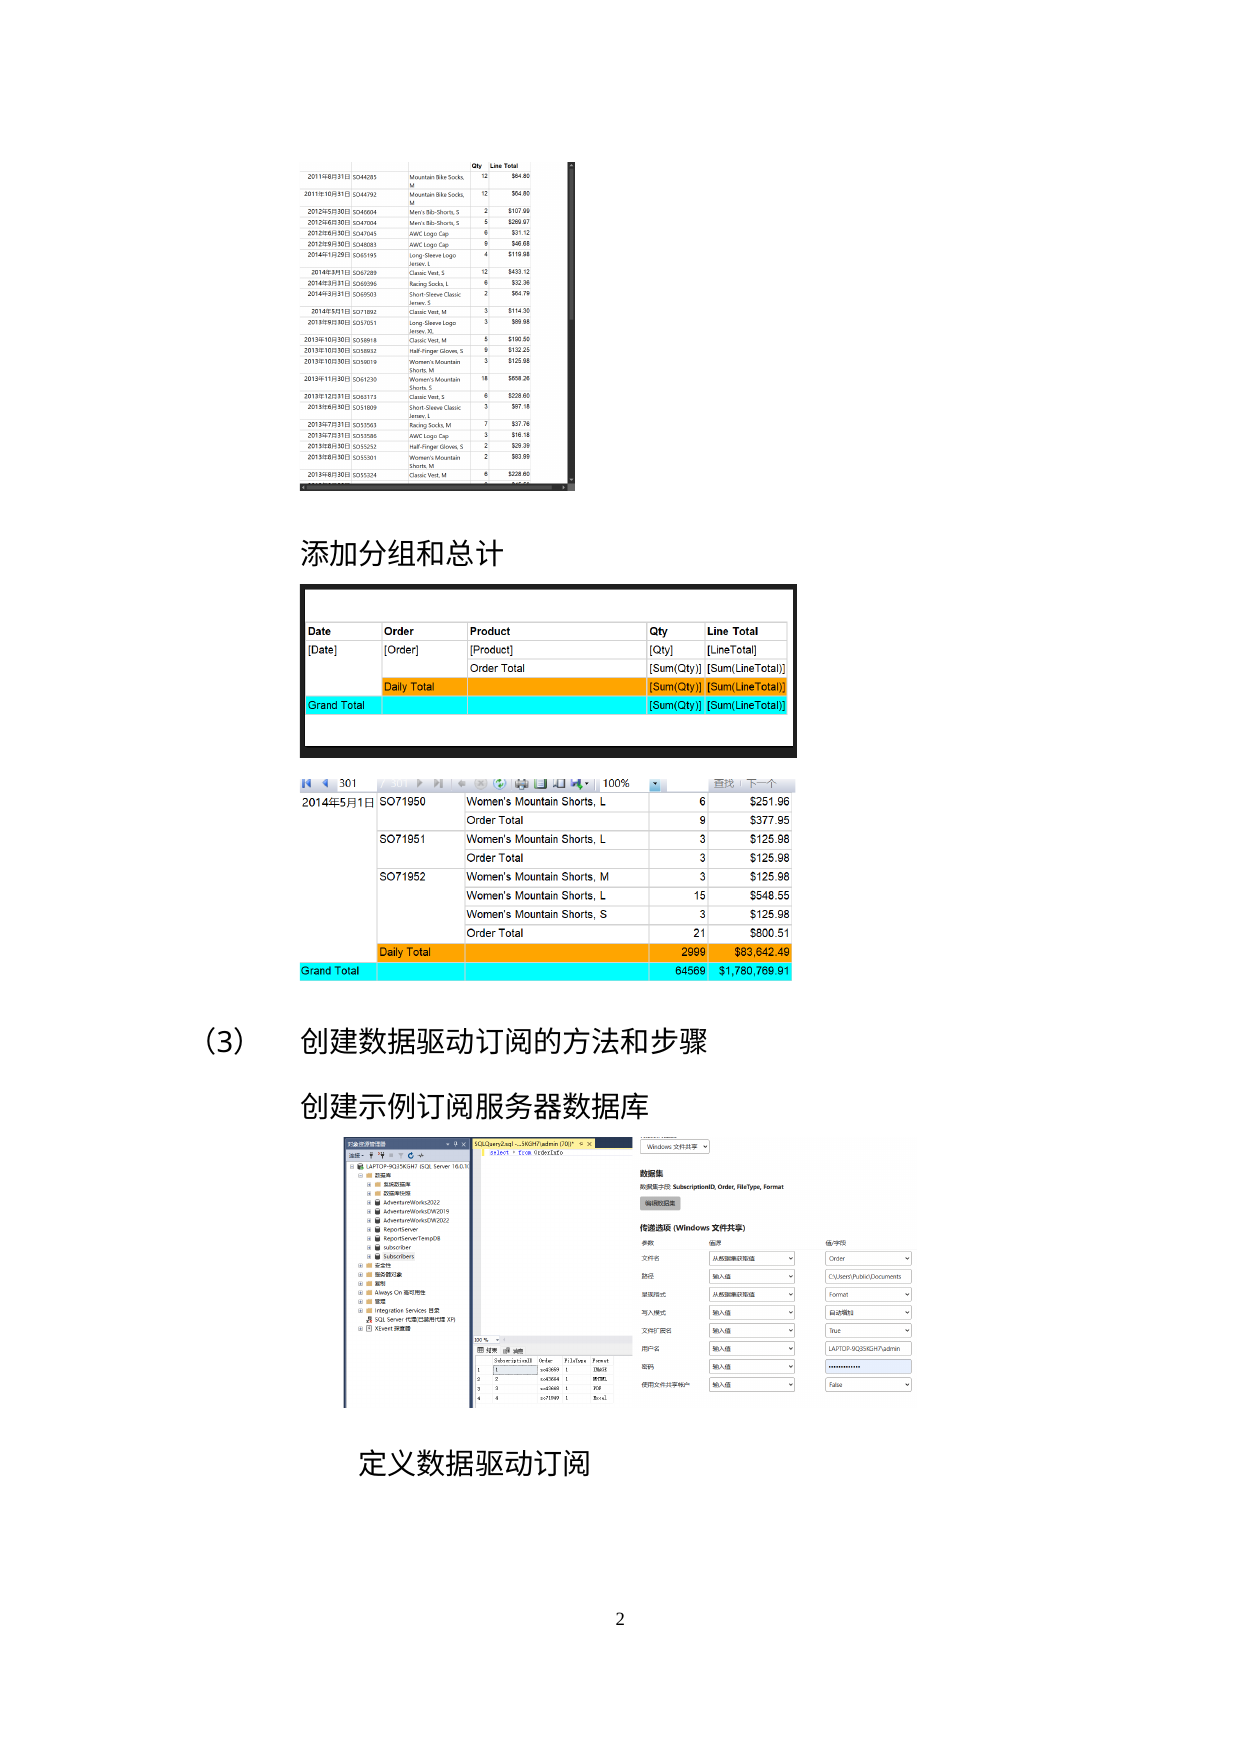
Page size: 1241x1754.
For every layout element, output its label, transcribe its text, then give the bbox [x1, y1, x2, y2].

picture [299, 162, 575, 491]
picture [343, 1137, 917, 1408]
list 定义数据驱动订阅 [300, 1429, 1053, 1494]
list 创建示例订阅服务器数据库 [300, 1072, 1053, 1137]
picture [299, 584, 797, 758]
list 创建数据驱动订阅的方法和步骤 [187, 1007, 1053, 1072]
list 添加分组和总计 [300, 519, 1053, 584]
picture [299, 779, 796, 981]
